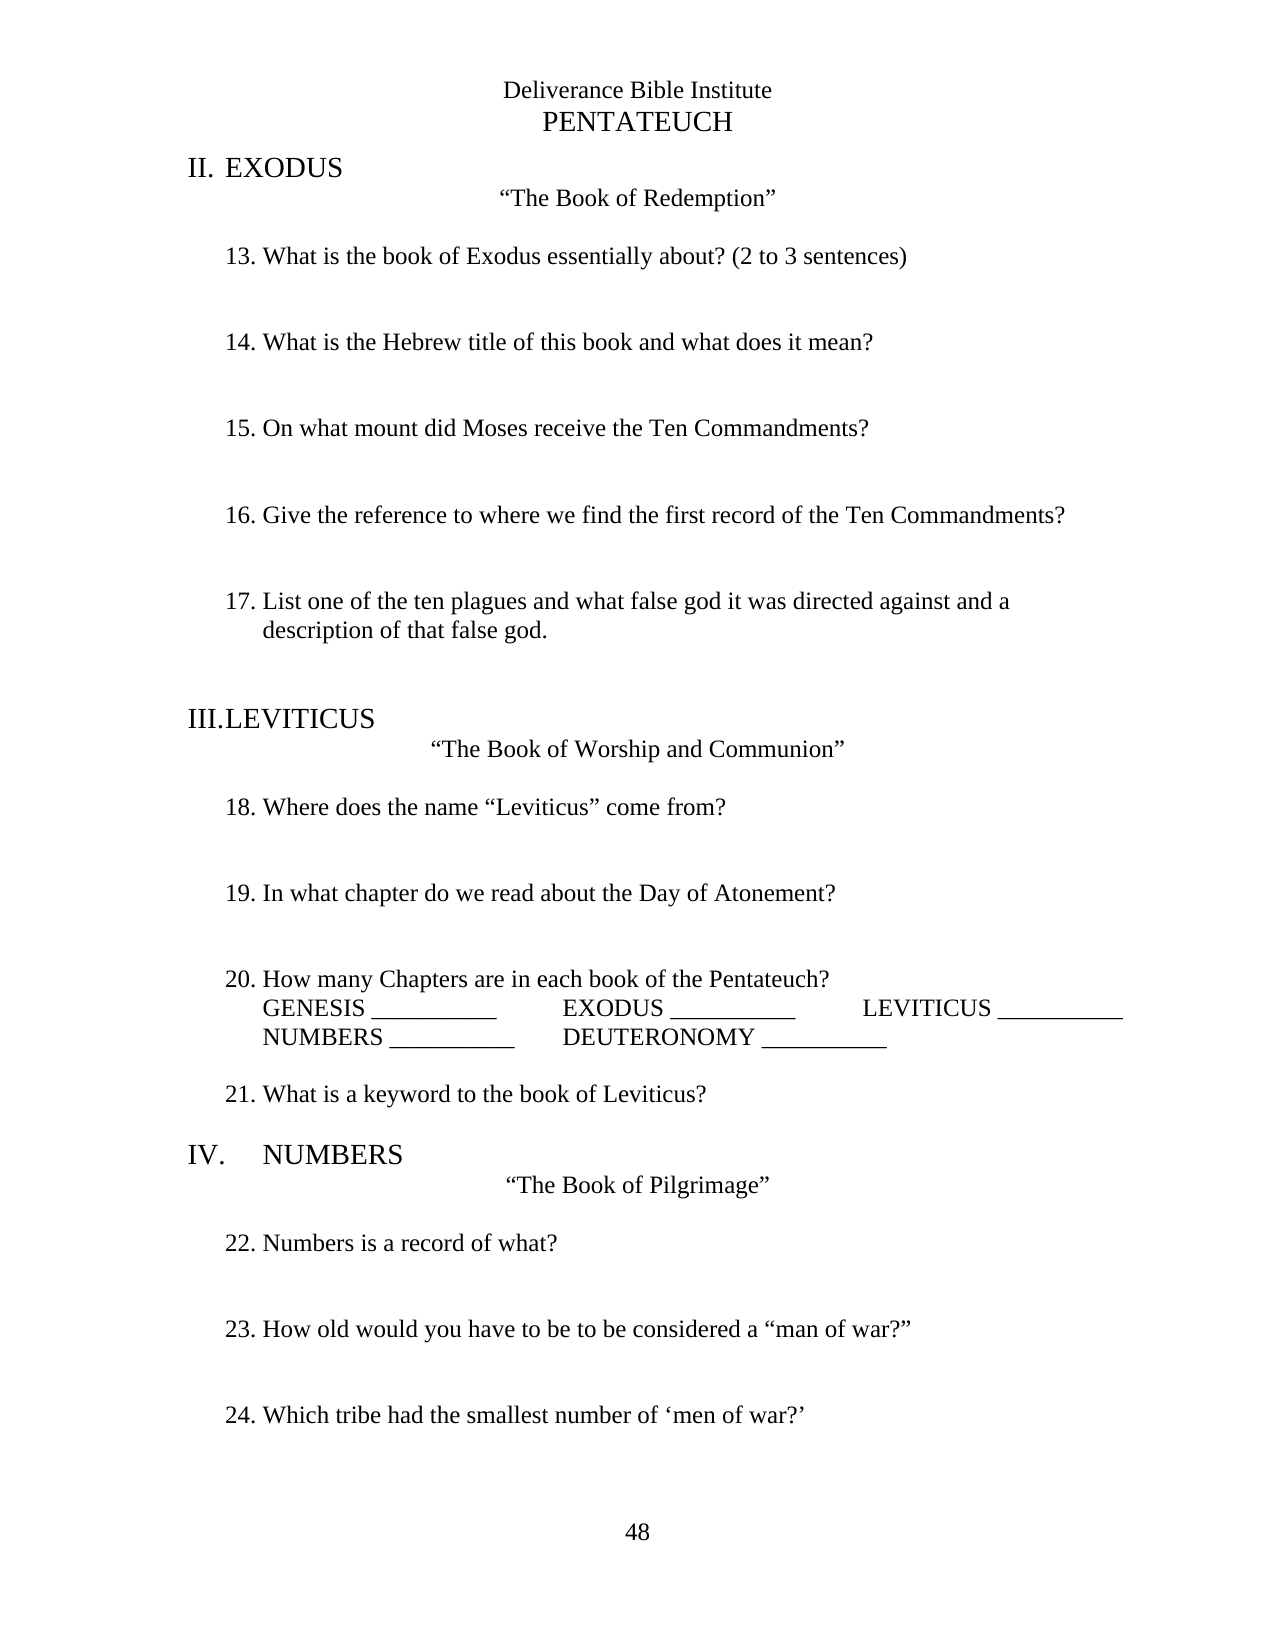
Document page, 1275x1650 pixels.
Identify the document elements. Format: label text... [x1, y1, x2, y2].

list How many Chapters are in each book of the Pentateuch? [225, 964, 1087, 993]
list What is the book of Exodus essentially about? (2 to 3 sentences) [225, 241, 1087, 270]
list Give the reference to where we find the first record of the Ten Commandments? [225, 500, 1087, 528]
list In what chapter do we read about the Day of Atonement? [225, 878, 1087, 907]
text “The Book of Redemption” [187, 183, 1087, 212]
text GENESIS __________ EXODUS __________ LEVITICUS __________ [262, 993, 1144, 1022]
text NUMBERS __________ DEUTERONOMY __________ [262, 1022, 1087, 1051]
list List one of the ten plagues and what false god it was directed against and a description of that false god. [225, 586, 1087, 643]
list What is a keyword to the book of Leviticus? [225, 1079, 1087, 1108]
subtitle NUMBERS [187, 1137, 1087, 1171]
list Which tribe had the smallest number of ‘men of war?’ [225, 1401, 1087, 1429]
list Where does the name “Leviticus” come from? [225, 792, 1087, 821]
subtitle EXODUS [187, 150, 1087, 183]
list On what mount did Moses receive the Ten Commandments? [225, 413, 1087, 442]
list What is the Hebrew title of this book and what does it mean? [225, 327, 1087, 356]
subtitle LEVITICUS [187, 701, 1087, 734]
list Numbers is a record of what? [225, 1228, 1087, 1257]
text “The Book of Worship and Communion” [187, 734, 1087, 763]
list How old would you have to be to be considered a “man of war?” [225, 1314, 1087, 1343]
text “The Book of Pilgrimage” [187, 1171, 1087, 1199]
